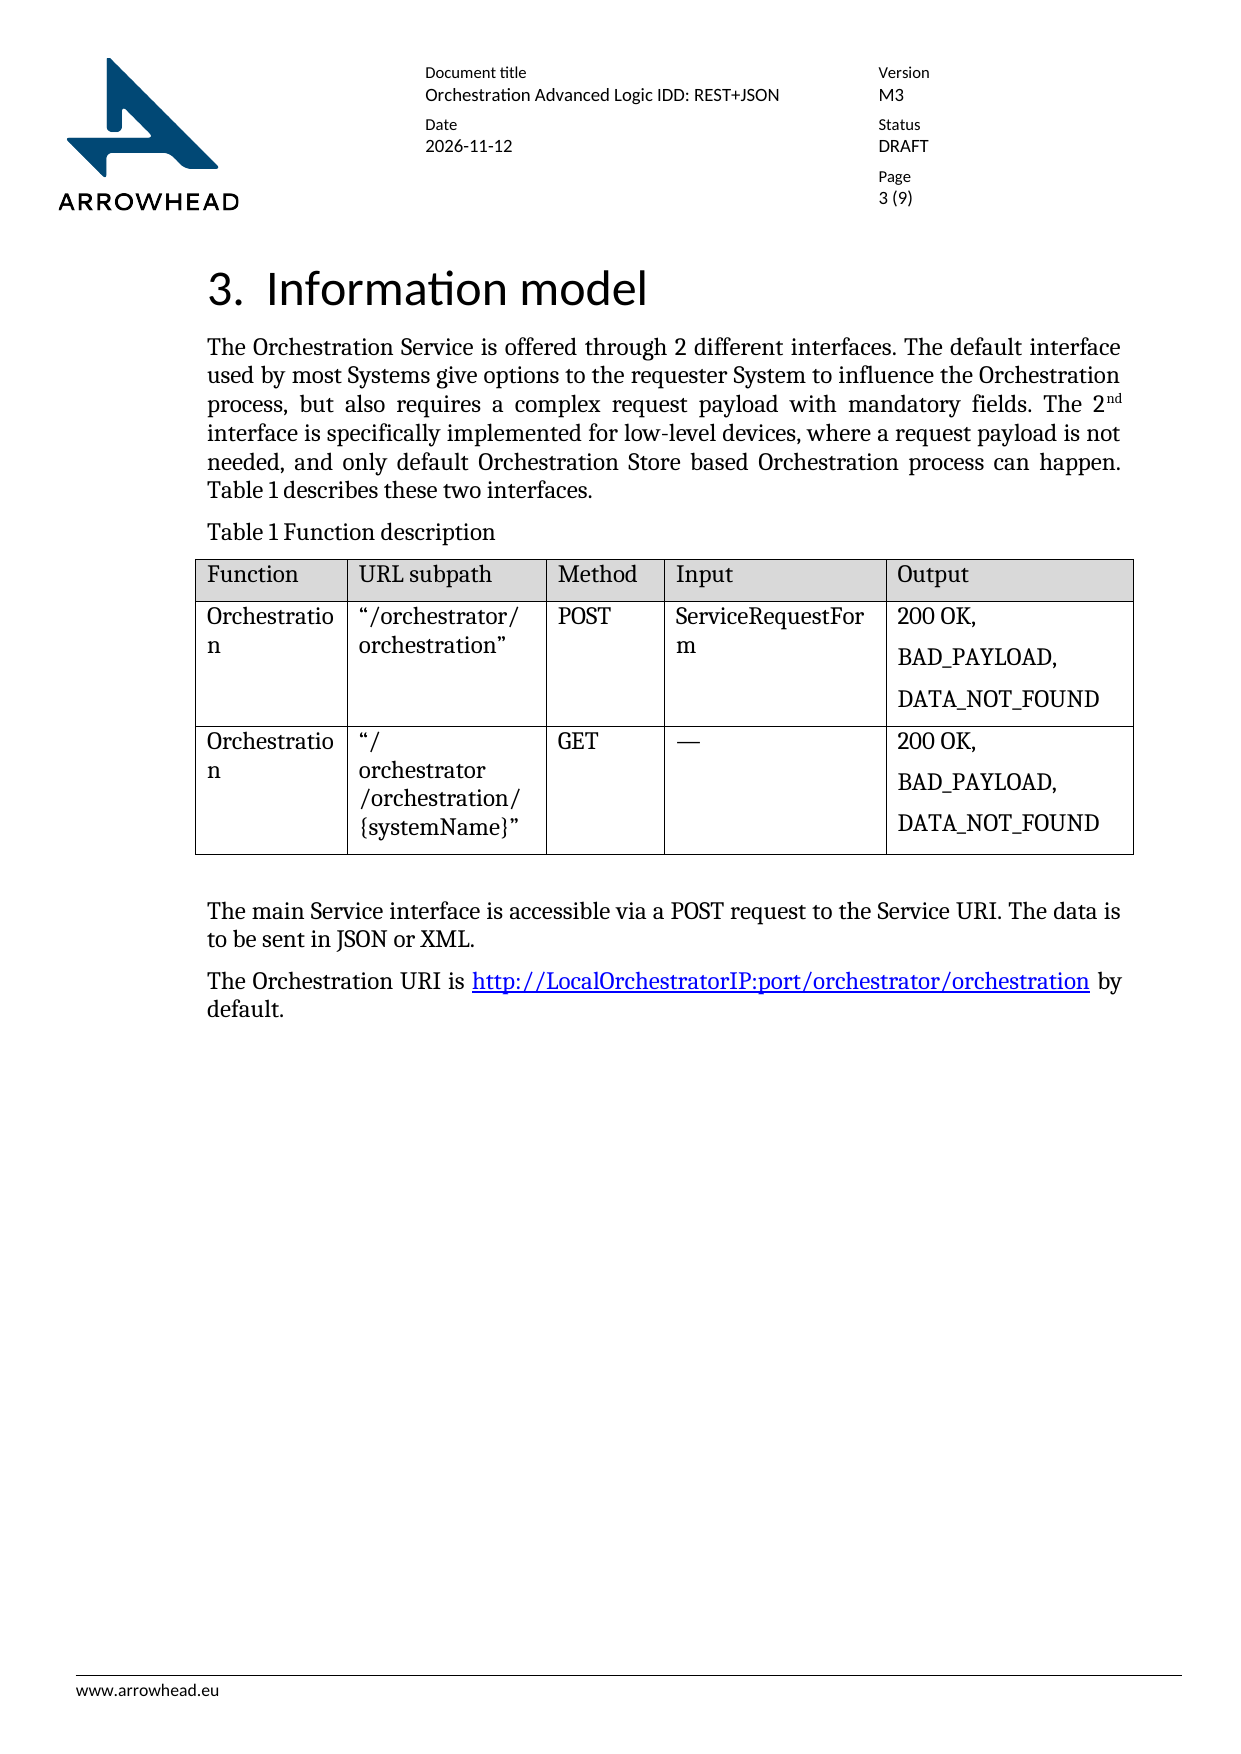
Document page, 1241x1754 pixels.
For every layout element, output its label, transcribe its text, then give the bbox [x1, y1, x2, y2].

text The Orchestration URI is http://LocalOrchestratorIP:port/orchestrator/orchestration by default. [207, 967, 1122, 1024]
text Table 1 Function description [207, 517, 1122, 546]
table_cell — [665, 727, 886, 854]
table_header Function [196, 560, 347, 601]
table_header Method [547, 560, 664, 601]
table_cell Orchestration [196, 727, 347, 854]
table_header Input [665, 560, 886, 601]
text The Orchestration Service is offered through 2 different interfaces. The default interface used by most Systems give options to the requester System to influence the Orchestration process, but also requires a complex request payload with mandatory fields. The 2nd interface is specifically implemented for low-level devices, where a request payload is not needed, and only default Orchestration Store based Orchestration process can happen. Table 1 describes these two interfaces. [207, 332, 1122, 505]
table_cell “/orchestrator/orchestration” [348, 602, 546, 726]
title Information model [207, 266, 1122, 316]
table_cell Orchestration [196, 602, 347, 726]
table_cell POST [547, 602, 664, 726]
table_header URL subpath [348, 560, 546, 601]
table_header Output [887, 560, 1133, 601]
table_cell 200 OK, BAD_PAYLOAD, DATA_NOT_FOUND [887, 727, 1133, 854]
table_cell “/orchestrator /orchestration/ {systemName}” [348, 727, 546, 854]
table_cell GET [547, 727, 664, 854]
text The main Service interface is accessible via a POST request to the Service URI. The data is to be sent in JSON or XML. [207, 897, 1122, 954]
table_cell 200 OK, BAD_PAYLOAD, DATA_NOT_FOUND [887, 602, 1133, 726]
table_cell ServiceRequestForm [665, 602, 886, 726]
picture [58, 58, 239, 217]
